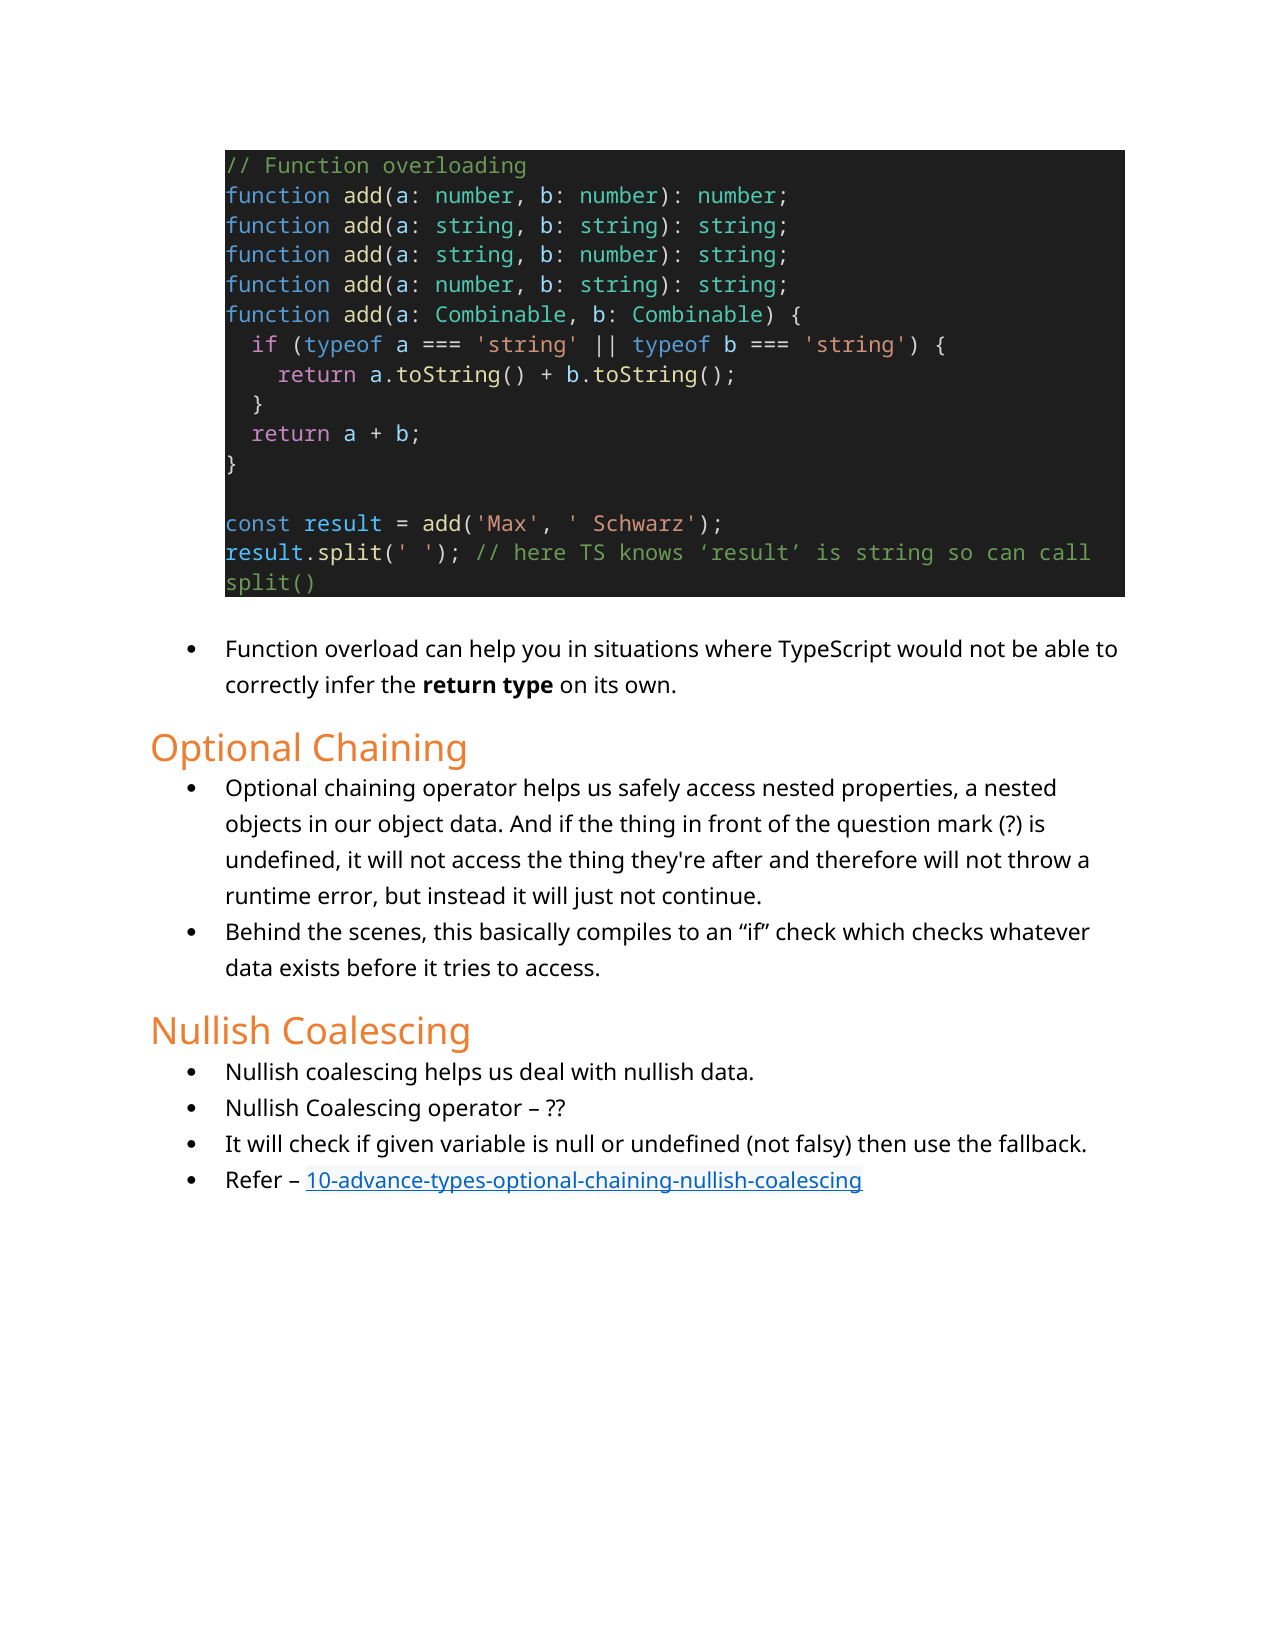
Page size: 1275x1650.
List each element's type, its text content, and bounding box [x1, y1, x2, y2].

list } [225, 388, 1125, 418]
list function add(a: string, b: number): string; [225, 239, 1125, 269]
list Behind the scenes, this basically compiles to an “if” check which checks whatever data exists before it tries to access. [187, 916, 1125, 983]
list function add(a: number, b: string): string; [225, 269, 1125, 299]
list } [225, 448, 1125, 478]
list Refer – 10-advance-types-optional-chaining-nullish-coalescing [187, 1163, 1125, 1195]
list return a.toString() + b.toString(); [225, 358, 1125, 388]
list Nullish Coalescing operator – ?? [187, 1092, 1125, 1123]
list function add(a: string, b: string): string; [225, 209, 1125, 239]
subtitle Nullish Coalescing [150, 1005, 1125, 1056]
list function add(a: Combinable, b: Combinable) { [225, 299, 1125, 329]
list // Function overloading [225, 150, 1125, 180]
list Function overload can help you in situations where TypeScript would not be able to correctly infer the return type on its own. [187, 633, 1125, 700]
list It will check if given variable is null or undefined (not falsy) then use the fallback. [187, 1128, 1125, 1159]
list result.split(' '); // here TS knows ‘result’ is string so can call split() [225, 537, 1125, 597]
list const result = add('Max', ' Schwarz'); [225, 507, 1125, 537]
list return a + b; [225, 418, 1125, 448]
list if (typeof a === 'string' || typeof b === 'string') { [225, 329, 1125, 358]
list function add(a: number, b: number): number; [225, 180, 1125, 209]
subtitle Optional Chaining [150, 721, 1125, 772]
list Nullish coalescing helps us deal with nullish data. [187, 1056, 1125, 1087]
list Optional chaining operator helps us safely access nested properties, a nested objects in our object data. And if the thing in front of the question mark (?) is undefined, it will not access the thing they're after and therefore will not throw a runtime error, but instead it will just not continue. [187, 772, 1125, 911]
